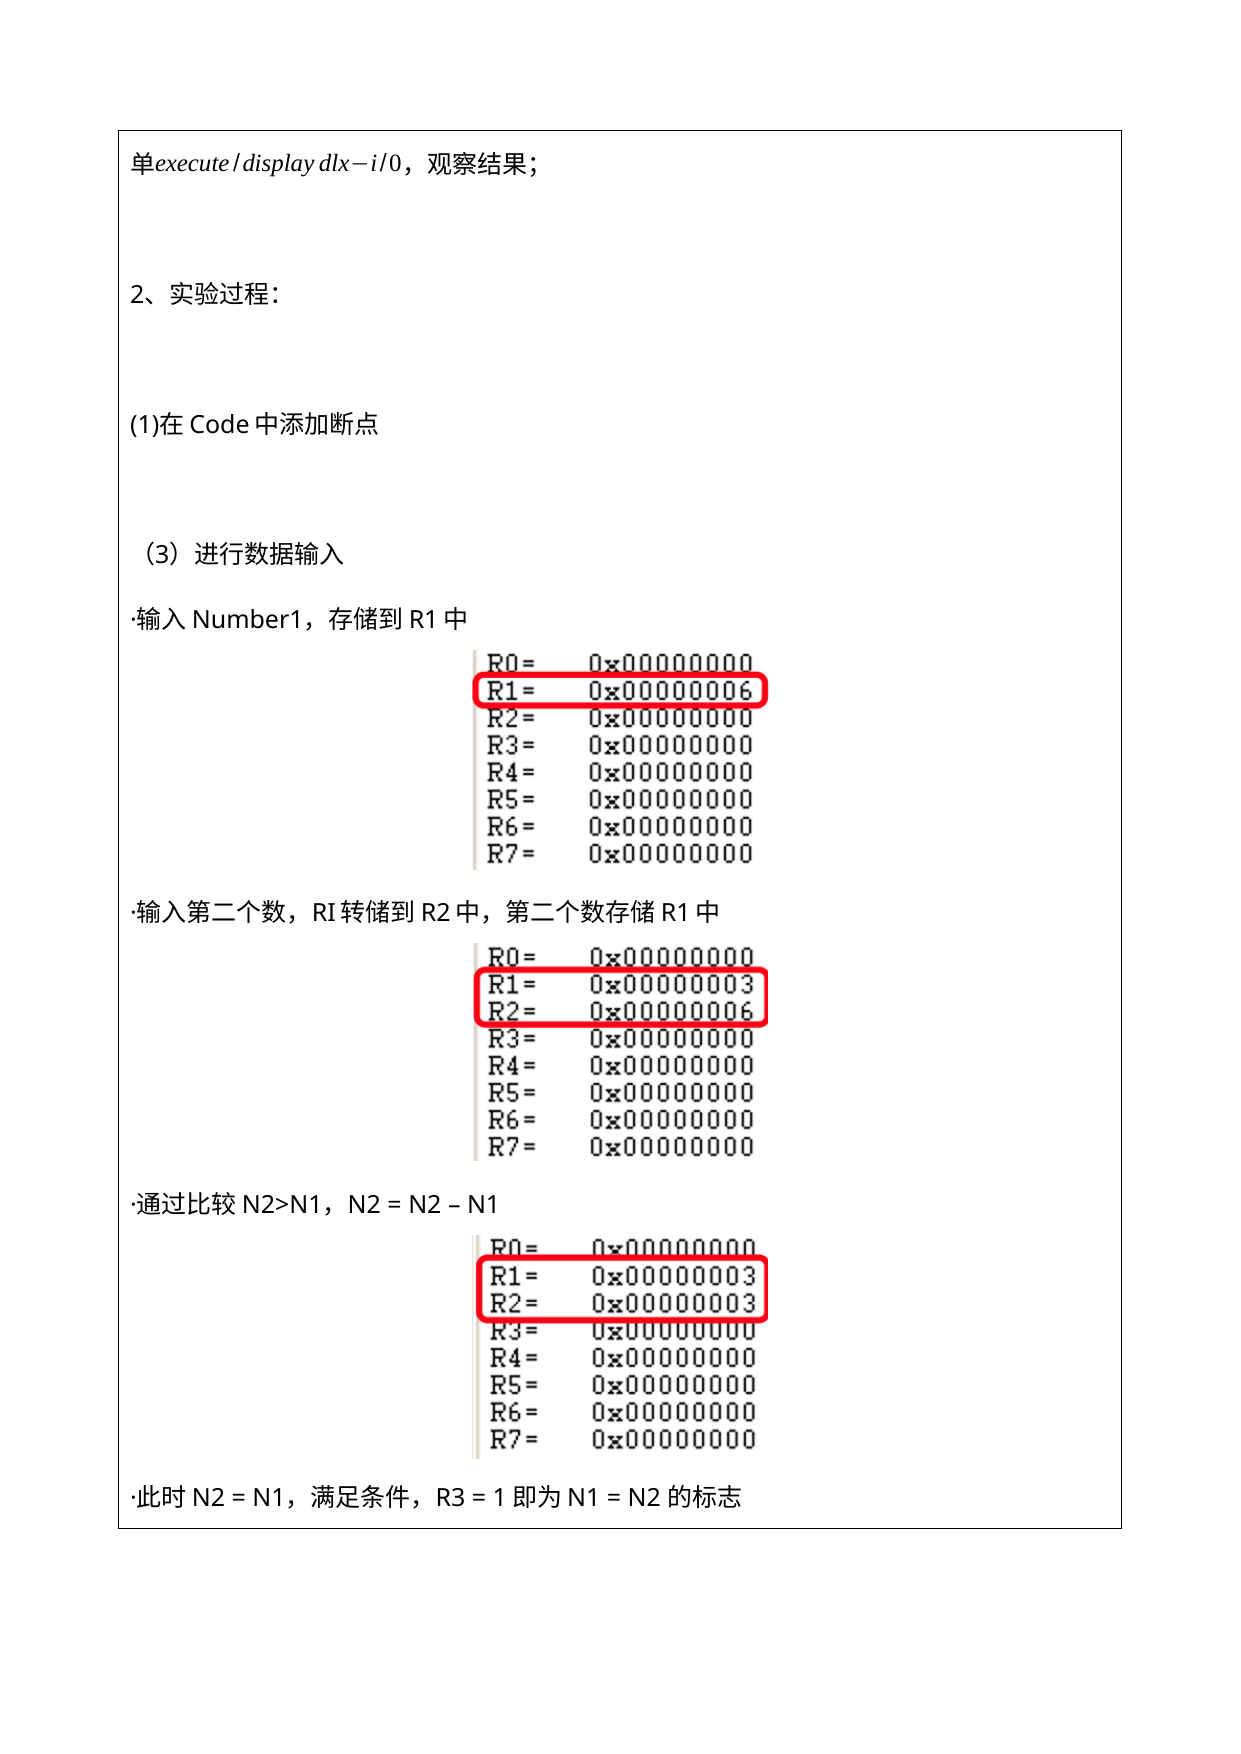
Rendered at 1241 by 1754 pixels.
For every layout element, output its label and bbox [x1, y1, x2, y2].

picture [472, 1235, 768, 1459]
picture [471, 650, 769, 870]
picture [472, 943, 768, 1161]
table_cell [119, 131, 1121, 1528]
